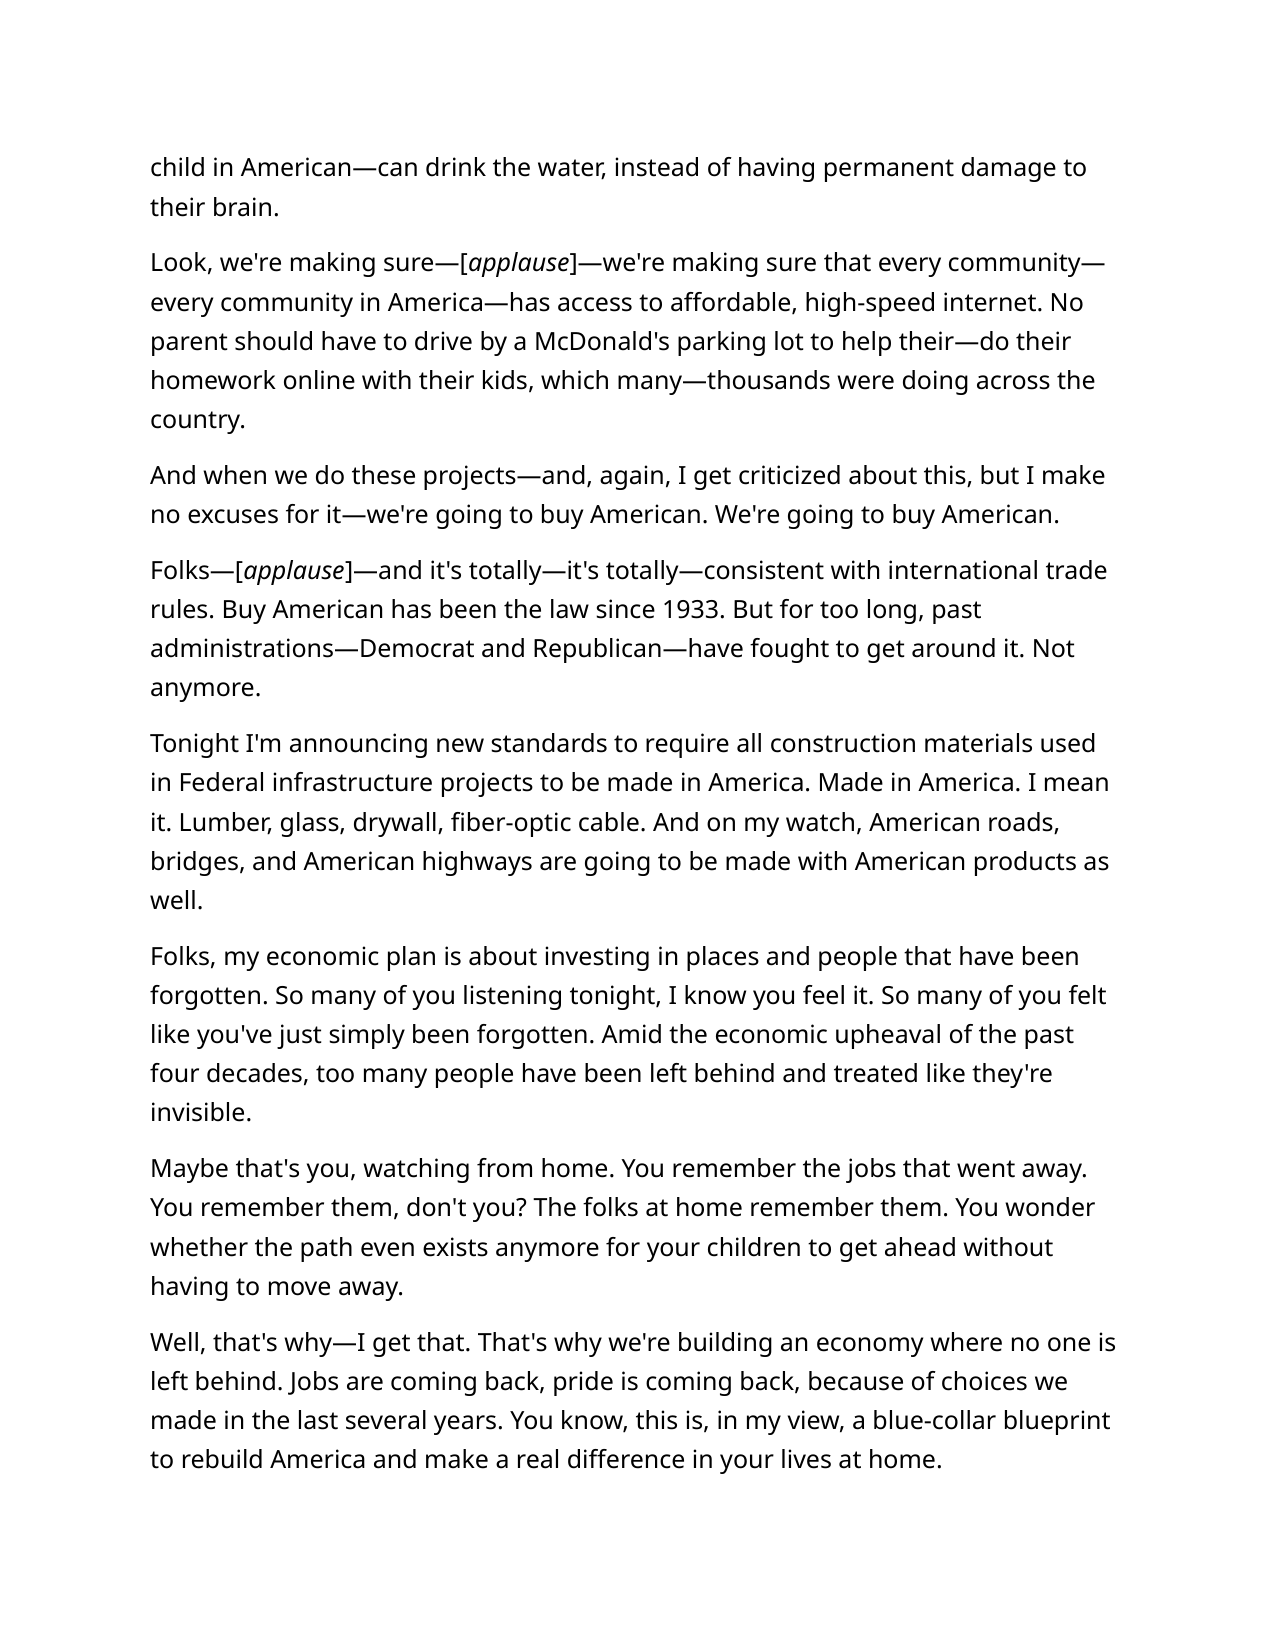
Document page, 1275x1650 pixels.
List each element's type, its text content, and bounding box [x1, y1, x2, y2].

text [150, 150, 1125, 223]
text Maybe that's you, watching from home. You remember the jobs that went away. You remember them, don't you? The folks at home remember them. You wonder whether the path even exists anymore for your children to get ahead without having to move away. [150, 1151, 1125, 1302]
text Folks, my economic plan is about investing in places and people that have been forgotten. So many of you listening tonight, I know you feel it. So many of you felt like you've just simply been forgotten. Amid the economic upheaval of the past four decades, too many people have been left behind and treated like they're invisible. [150, 938, 1125, 1129]
text Folks—[applause]—and it's totally—it's totally—consistent with international trade rules. Buy American has been the law since 1933. But for too long, past administrations—Democrat and Republican—have fought to get around it. Not anymore. [150, 552, 1125, 704]
text Look, we're making sure—[applause]—we're making sure that every community—every community in America—has access to affordable, high-speed internet. No parent should have to drive by a McDonald's parking lot to help their—do their homework online with their kids, which many—thousands were doing across the country. [150, 245, 1125, 436]
text Well, that's why—I get that. That's why we're building an economy where no one is left behind. Jobs are coming back, pride is coming back, because of choices we made in the last several years. You know, this is, in my view, a blue-collar blueprint to rebuild America and make a real difference in your lives at home. [150, 1324, 1125, 1476]
text And when we do these projects—and, again, I get criticized about this, but I make no excuses for it—we're going to buy American. We're going to buy American. [150, 457, 1125, 531]
text Tonight I'm announcing new standards to require all construction materials used in Federal infrastructure projects to be made in America. Made in America. I mean it. Lumber, glass, drywall, fiber-optic cable. And on my watch, American roads, bridges, and American highways are going to be made with American products as well. [150, 726, 1125, 917]
